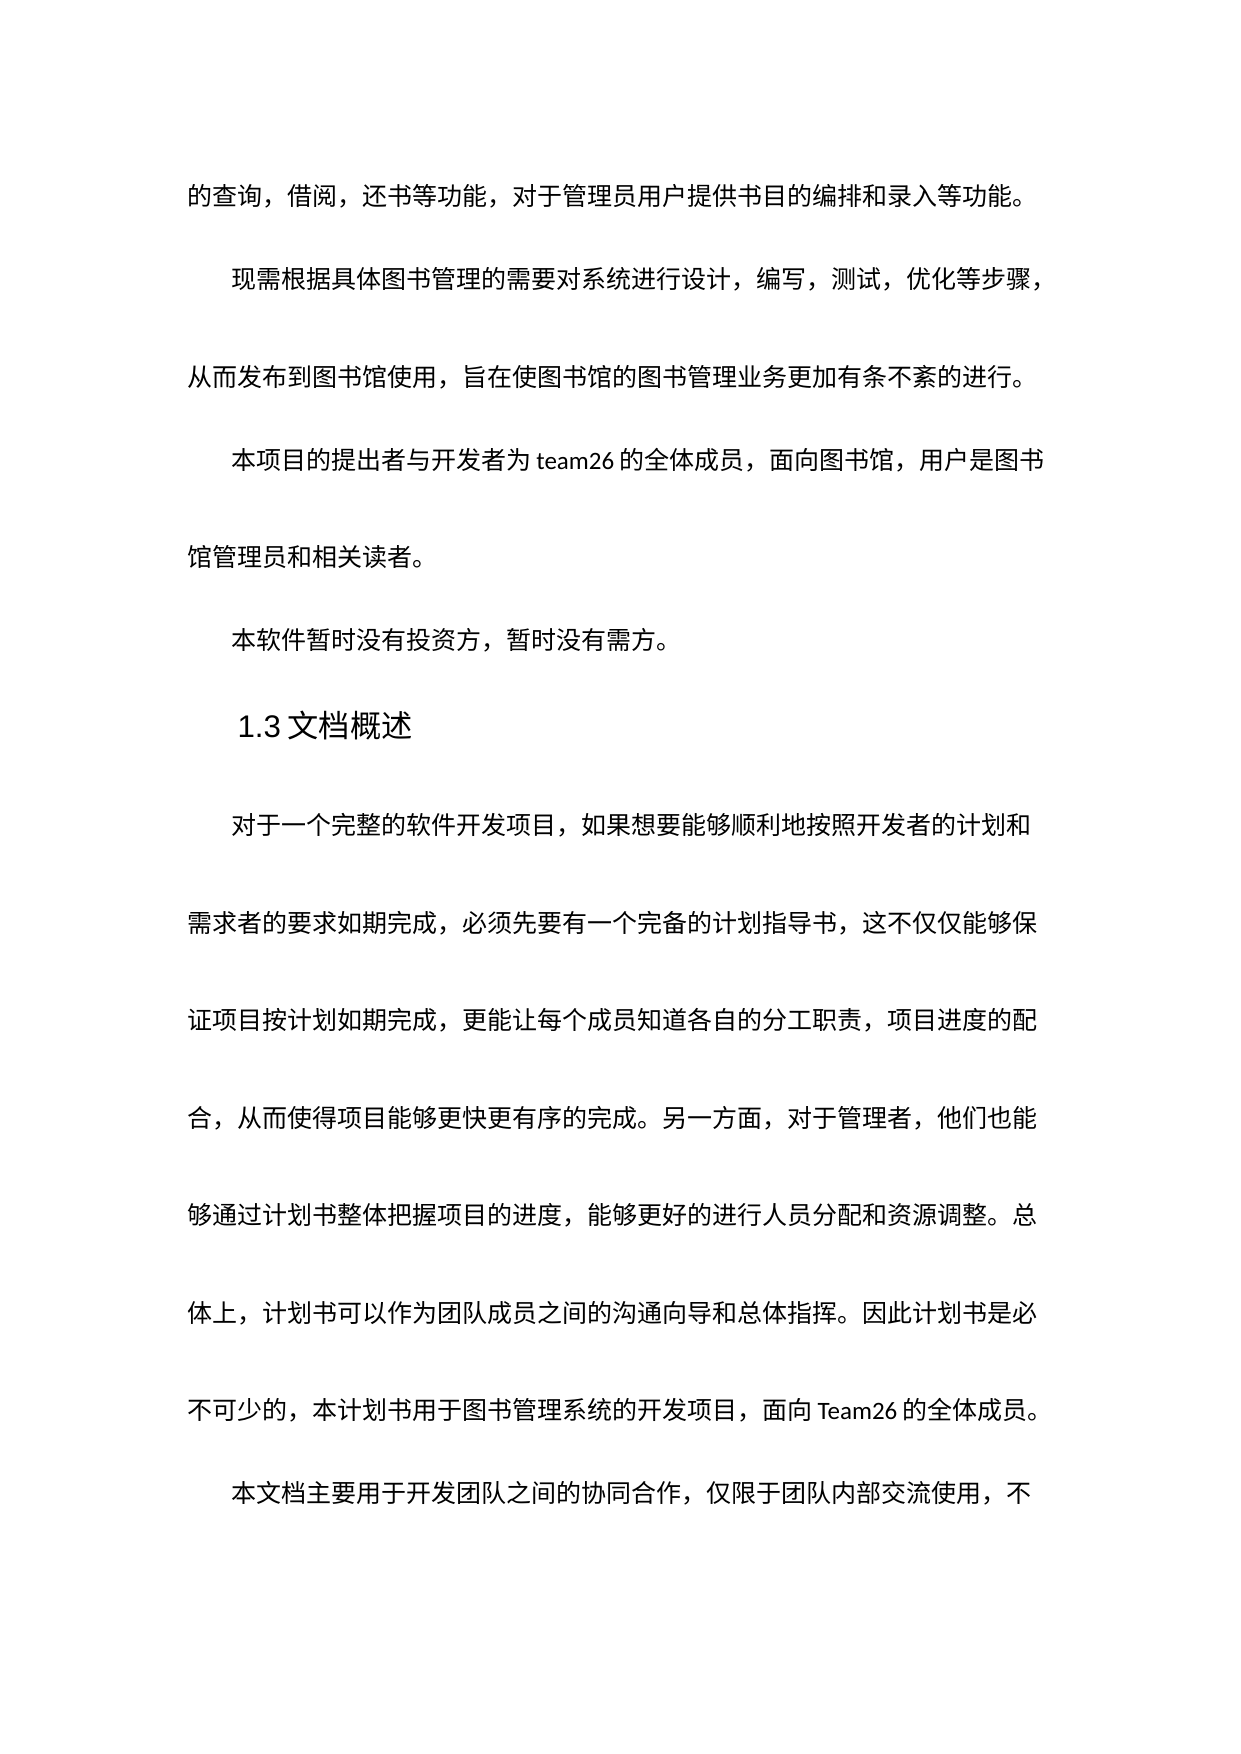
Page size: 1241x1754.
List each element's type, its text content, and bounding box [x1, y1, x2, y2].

text 本项目的提出者与开发者为team26的全体成员，面向图书馆，用户是图书馆管理员和相关读者。 [187, 426, 1053, 588]
text 现需根据具体图书管理的需要对系统进行设计，编写，测试，优化等步骤，从而发布到图书馆使用，旨在使图书馆的图书管理业务更加有条不紊的进行。 [187, 245, 1053, 408]
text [187, 162, 1053, 227]
text 1.3文档概述 [187, 692, 1053, 757]
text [187, 1459, 1053, 1524]
text 对于一个完整的软件开发项目，如果想要能够顺利地按照开发者的计划和需求者的要求如期完成，必须先要有一个完备的计划指导书，这不仅仅能够保证项目按计划如期完成，更能让每个成员知道各自的分工职责，项目进度的配合，从而使得项目能够更快更有序的完成。另一方面，对于管理者，他们也能够通过计划书整体把握项目的进度，能够更好的进行人员分配和资源调整。总体上，计划书可以作为团队成员之间的沟通向导和总体指挥。因此计划书是必不可少的，本计划书用于图书管理系统的开发项目，面向Team26的全体成员。 [187, 791, 1053, 1441]
text 本软件暂时没有投资方，暂时没有需方。 [187, 606, 1053, 671]
